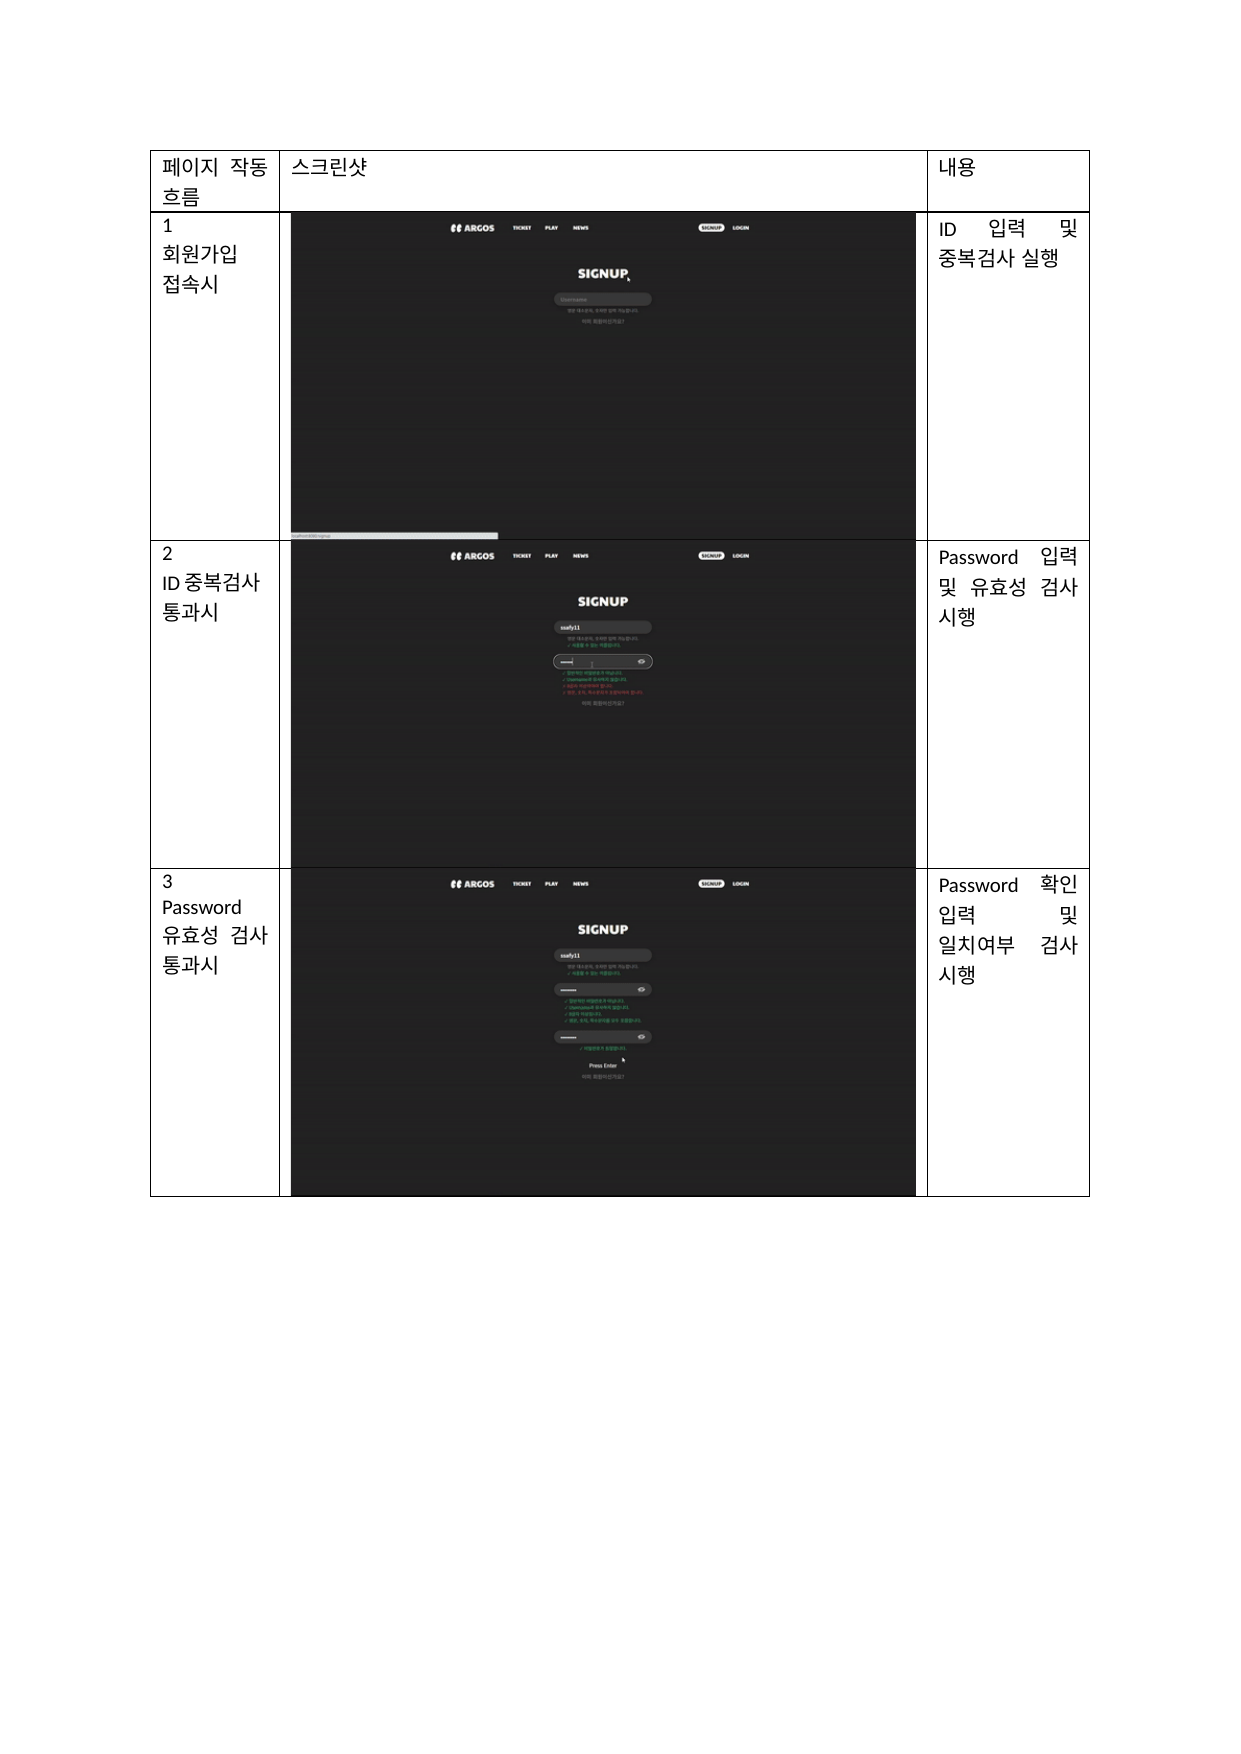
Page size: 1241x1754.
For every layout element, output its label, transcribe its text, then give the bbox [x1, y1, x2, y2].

table_cell Password 확인 입력 및 일치여부 검사 시행 [928, 869, 1089, 1196]
table_cell ID 입력 및 중복검사 실행 [928, 213, 1089, 539]
table_cell [280, 869, 290, 1196]
table_header 페이지 작동 흐름 [151, 151, 279, 211]
table_cell [280, 541, 290, 868]
table_cell [916, 869, 927, 1196]
table_cell [916, 541, 927, 868]
table_cell [916, 213, 927, 539]
table_header 스크린샷 [280, 151, 927, 211]
table_cell Password 입력 및 유효성 검사 시행 [928, 541, 1089, 868]
table_cell [280, 213, 290, 539]
table_cell 3 Password 유효성 검사 통과시 [151, 869, 279, 1196]
table_cell 1 회원가입 접속시 [151, 213, 279, 539]
picture [290, 212, 916, 1196]
table_cell 2 ID중복검사 통과시 [151, 541, 279, 868]
table_header 내용 [928, 151, 1089, 211]
